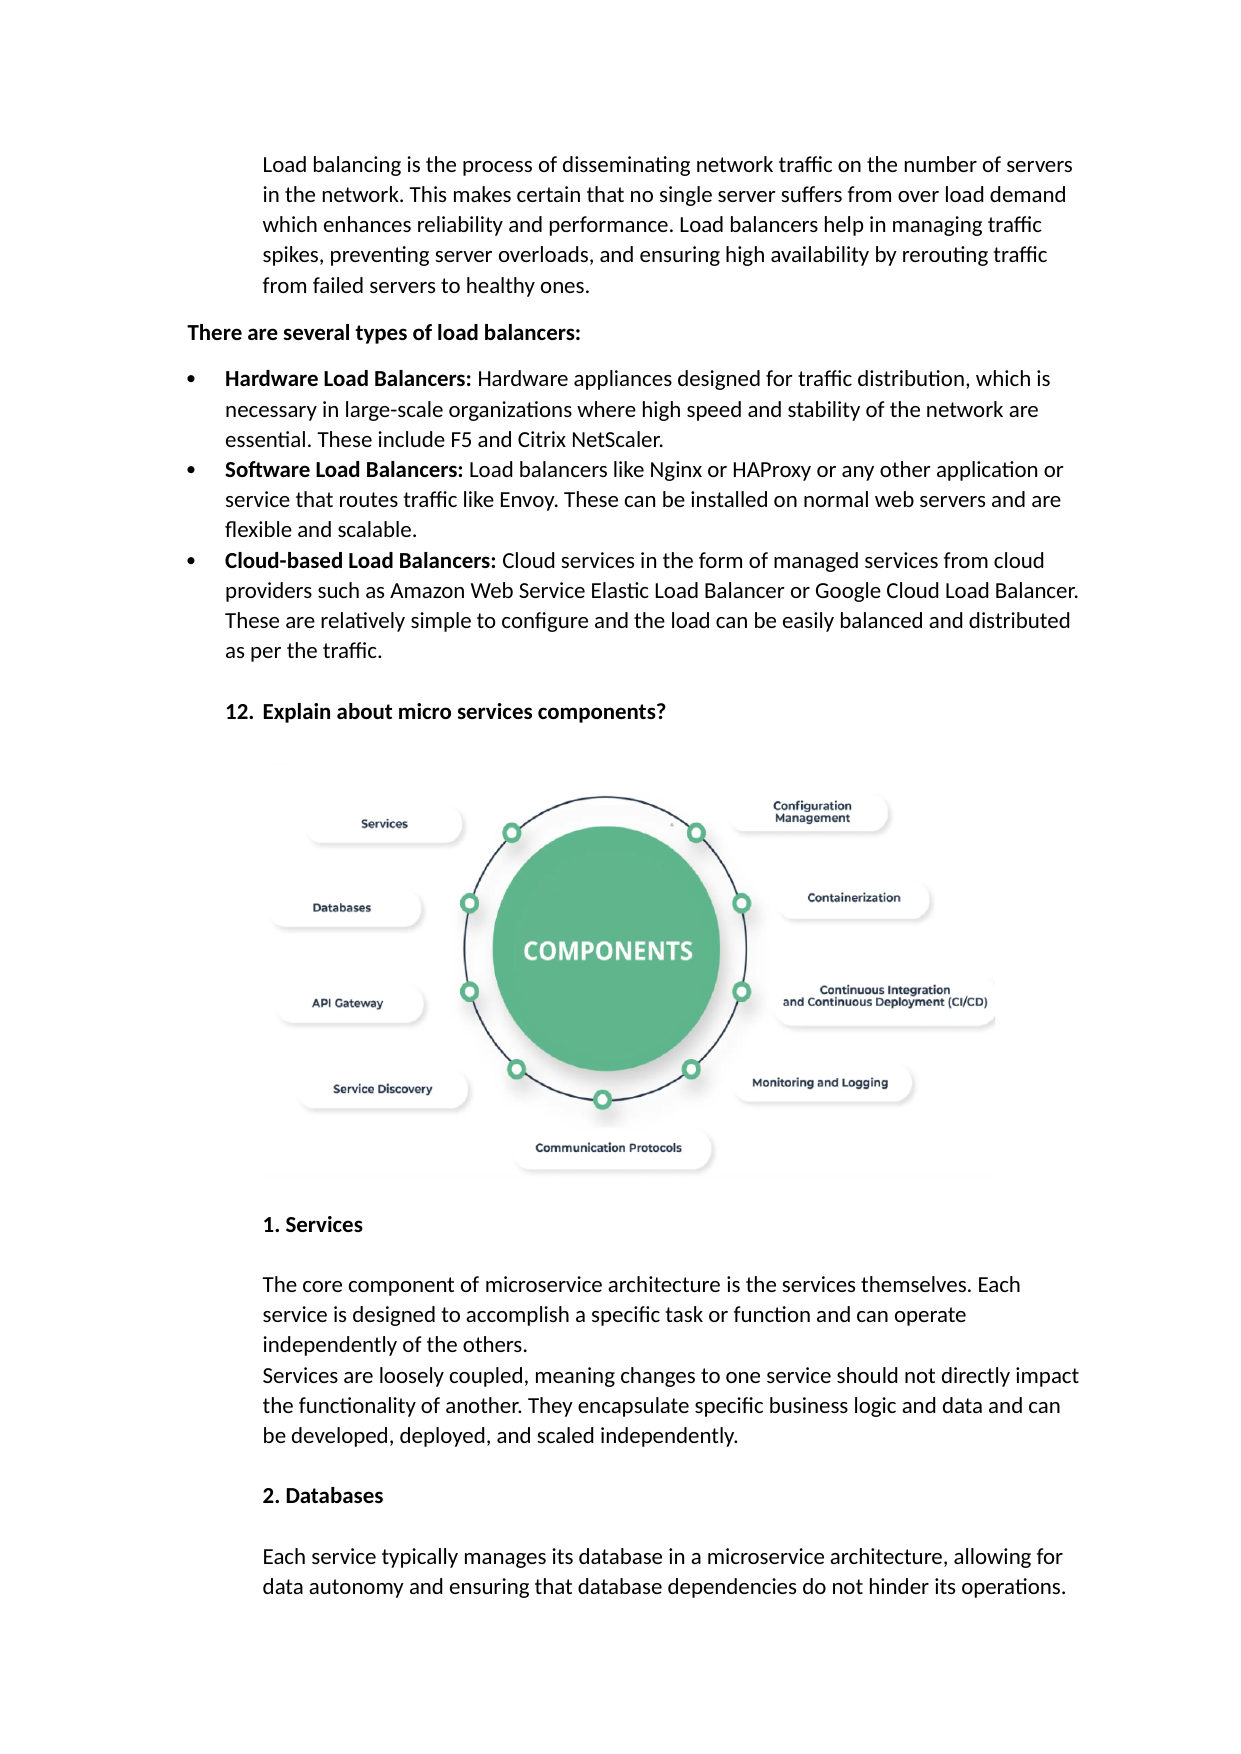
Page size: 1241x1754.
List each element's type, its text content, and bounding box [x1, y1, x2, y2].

list 1. Services [262, 1210, 1090, 1238]
list Cloud-based Load Balancers: Cloud services in the form of managed services from cloud providers such as Amazon Web Service Elastic Load Balancer or Google Cloud Load Balancer. These are relatively simple to configure and the load can be easily balanced and distributed as per the traffic. [187, 546, 1090, 664]
text There are several types of load balancers: [150, 318, 1090, 346]
list 2. Databases [262, 1482, 1090, 1509]
picture [262, 757, 996, 1178]
list The core component of microservice architecture is the services themselves. Each service is designed to accomplish a specific task or function and can operate independently of the others. [262, 1270, 1090, 1358]
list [262, 1542, 1090, 1600]
list Software Load Balancers: Load balancers like Nginx or HAProxy or any other application or service that routes traffic like Envoy. These can be installed on normal web servers and are flexible and scalable. [187, 455, 1090, 544]
list Load balancing is the process of disseminating network traffic on the number of servers in the network. This makes certain that no single server suffers from over load demand which enhances reliability and performance. Load balancers help in managing traffic spikes, preventing server overloads, and ensuring high availability by rerouting traffic from failed servers to healthy ones. [262, 150, 1090, 299]
list Services are loosely coupled, meaning changes to one service should not directly impact the functionality of another. They encapsulate specific business logic and data and can be developed, deployed, and scaled independently. [262, 1361, 1090, 1449]
list Explain about micro services components? [225, 697, 1090, 725]
list Hardware Load Balancers: Hardware appliances designed for traffic distribution, which is necessary in large-scale organizations where high speed and stability of the network are essential. These include F5 and Citrix NetScaler. [187, 364, 1090, 453]
